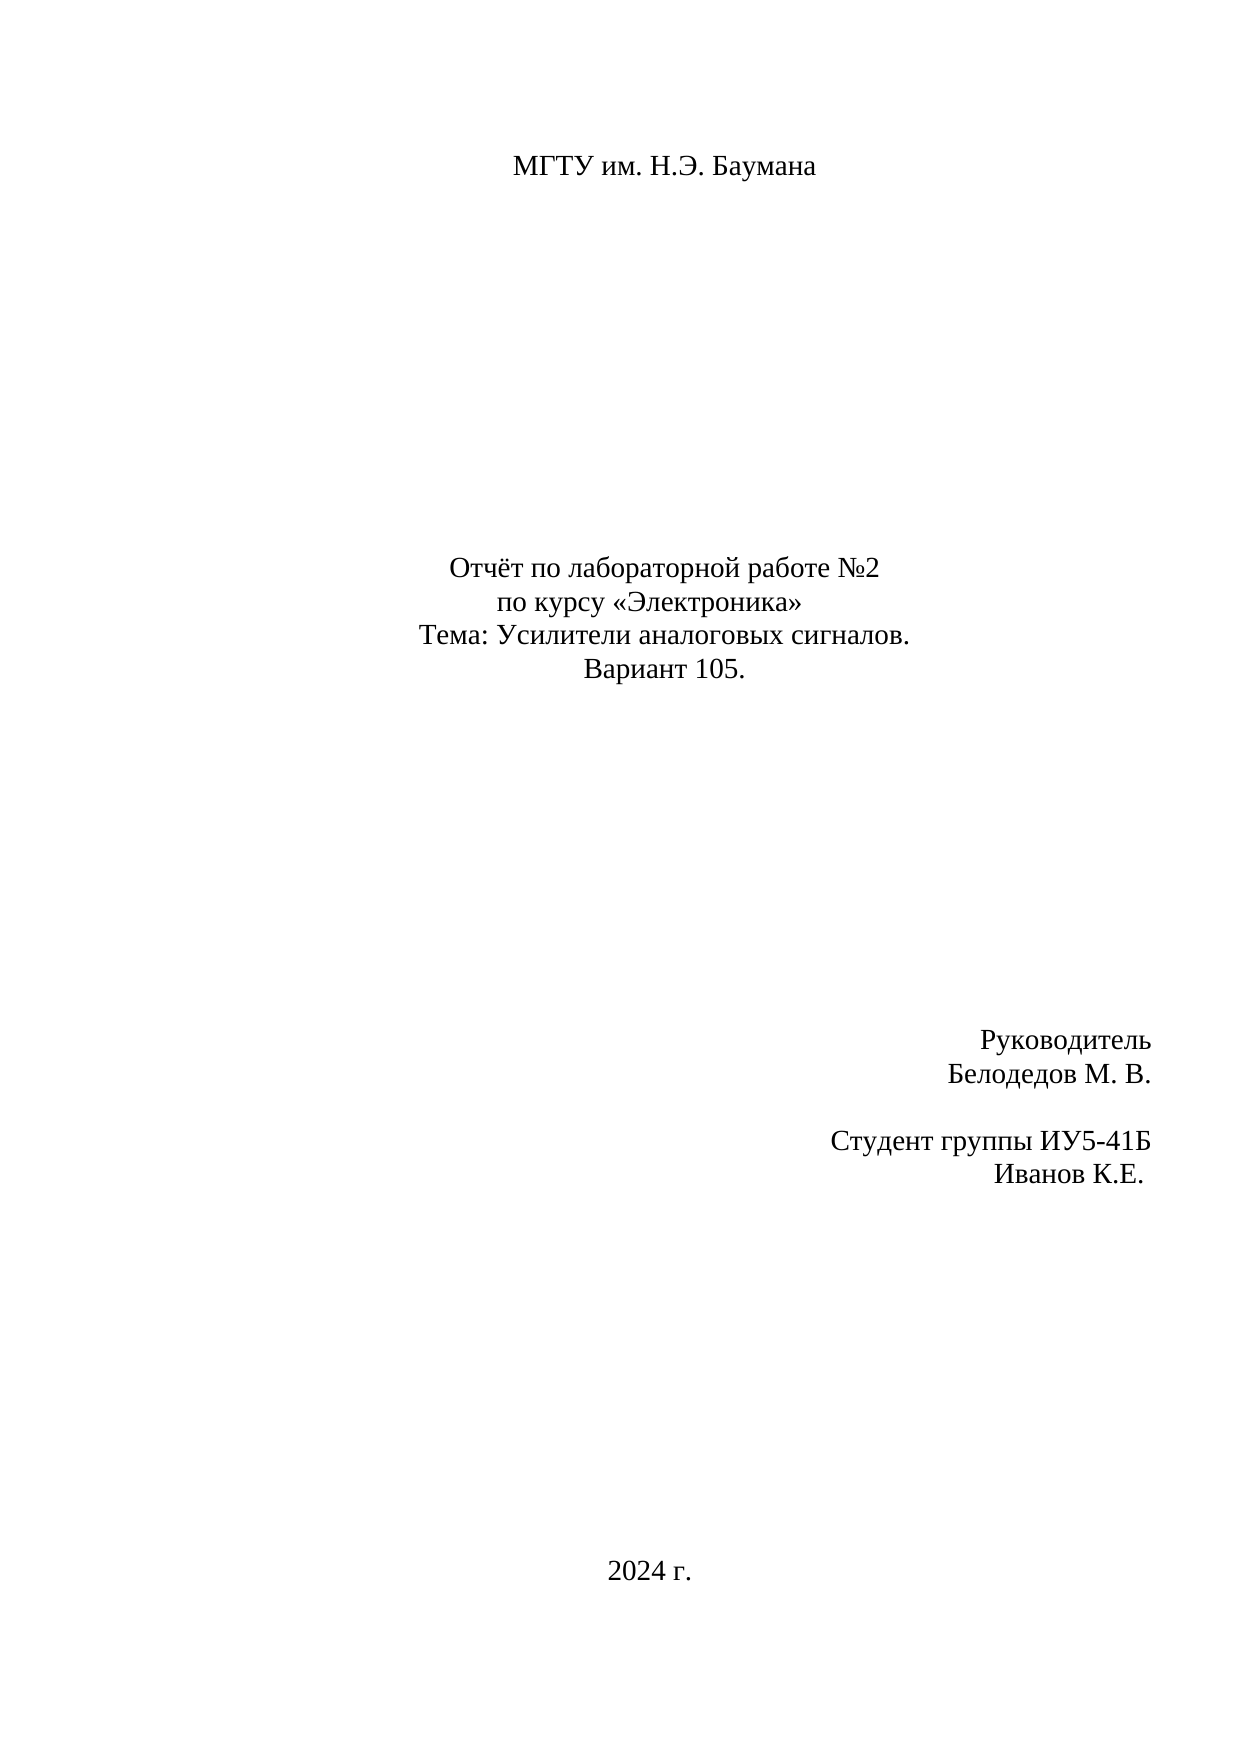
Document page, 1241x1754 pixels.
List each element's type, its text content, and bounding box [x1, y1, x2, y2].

text Руководитель Белодедов М. В. [148, 1022, 1152, 1089]
text Отчёт по лабораторной работе №2 по курсу «Электроника» [148, 550, 1152, 617]
text Тема: Усилители аналоговых сигналов. [148, 617, 1152, 651]
text 2024 г. [148, 1520, 1152, 1587]
text МГТУ им. Н.Э. Баумана [148, 148, 1152, 181]
text Студент группы ИУ5-41Б Иванов К.Е. [148, 1123, 1152, 1218]
text Вариант 105. [148, 651, 1152, 684]
